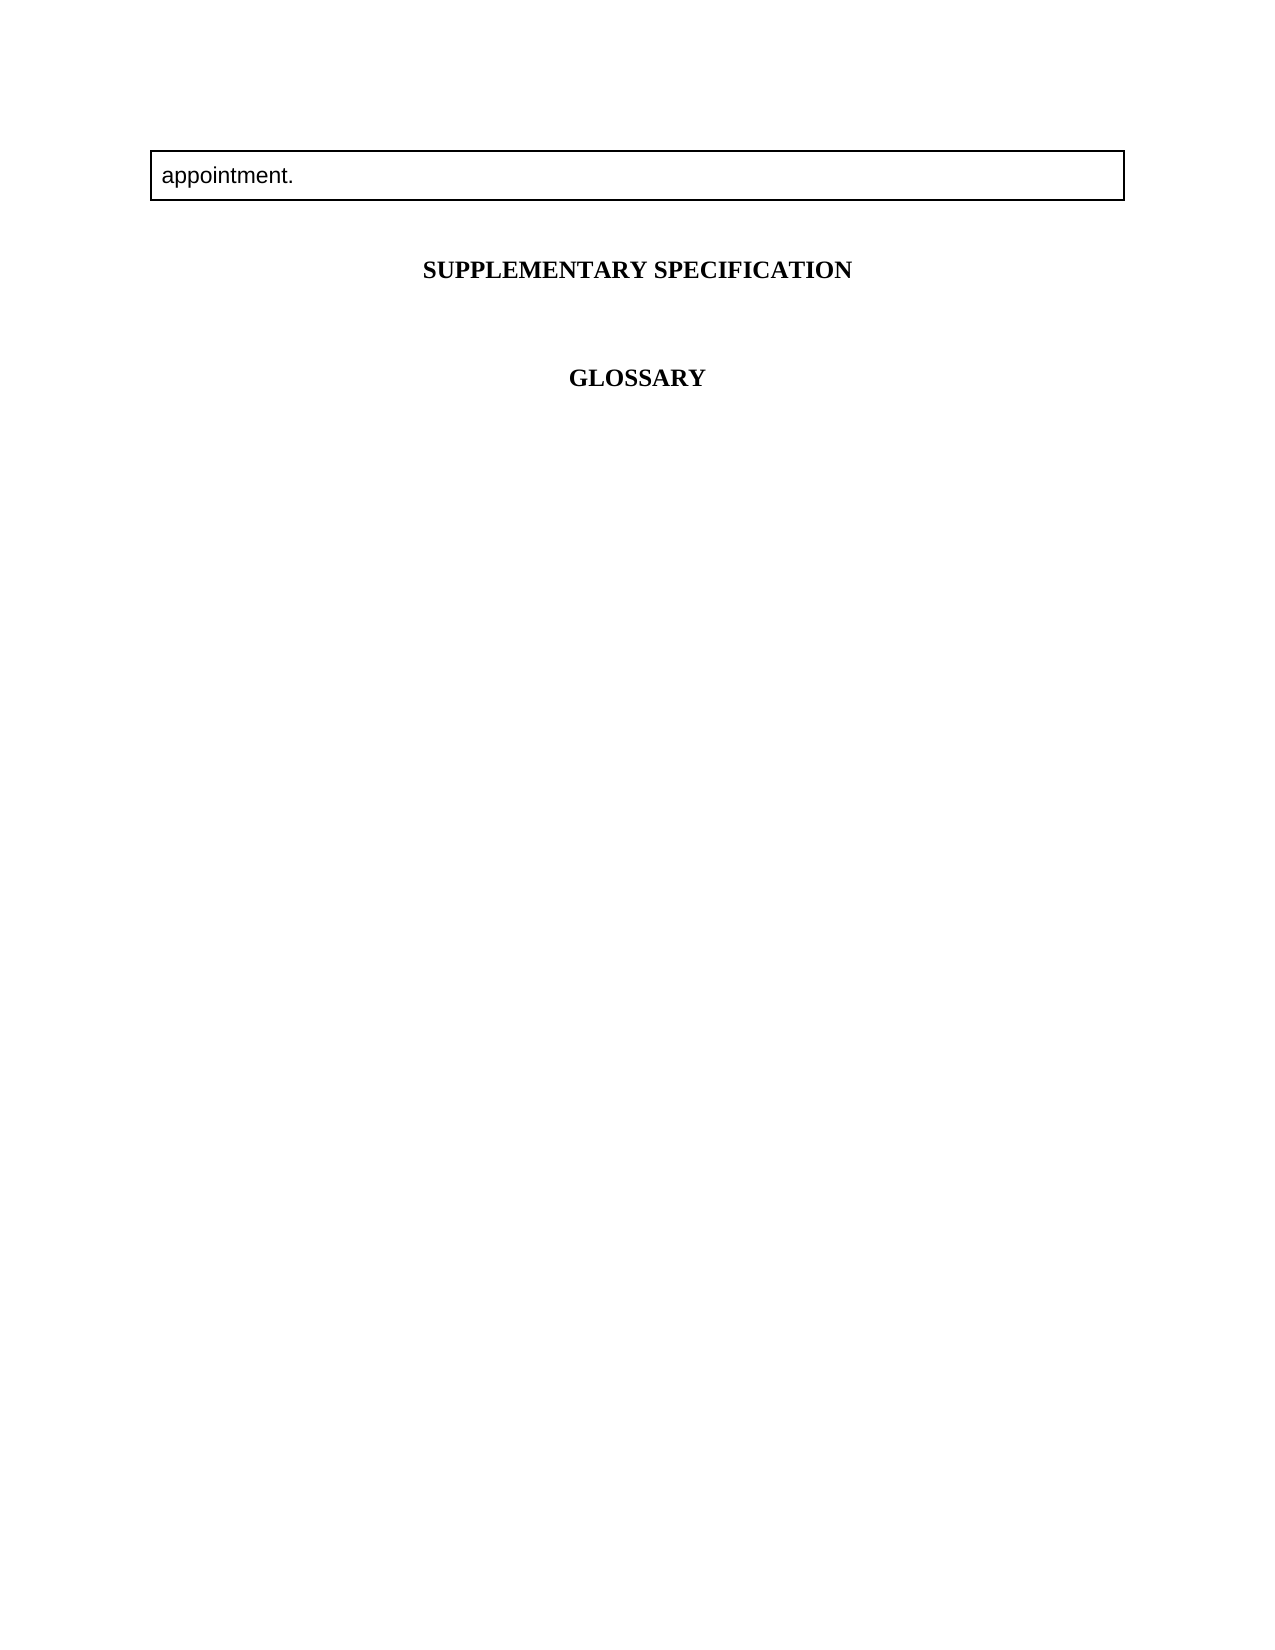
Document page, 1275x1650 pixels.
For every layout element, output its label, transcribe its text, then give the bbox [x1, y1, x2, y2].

text SUPPLEMENTARY SPECIFICATION [150, 255, 1125, 284]
table_cell The dates are now displayed as available and customers can select those dates for appointment. [152, 152, 1123, 199]
text GLOSSARY [150, 363, 1125, 392]
